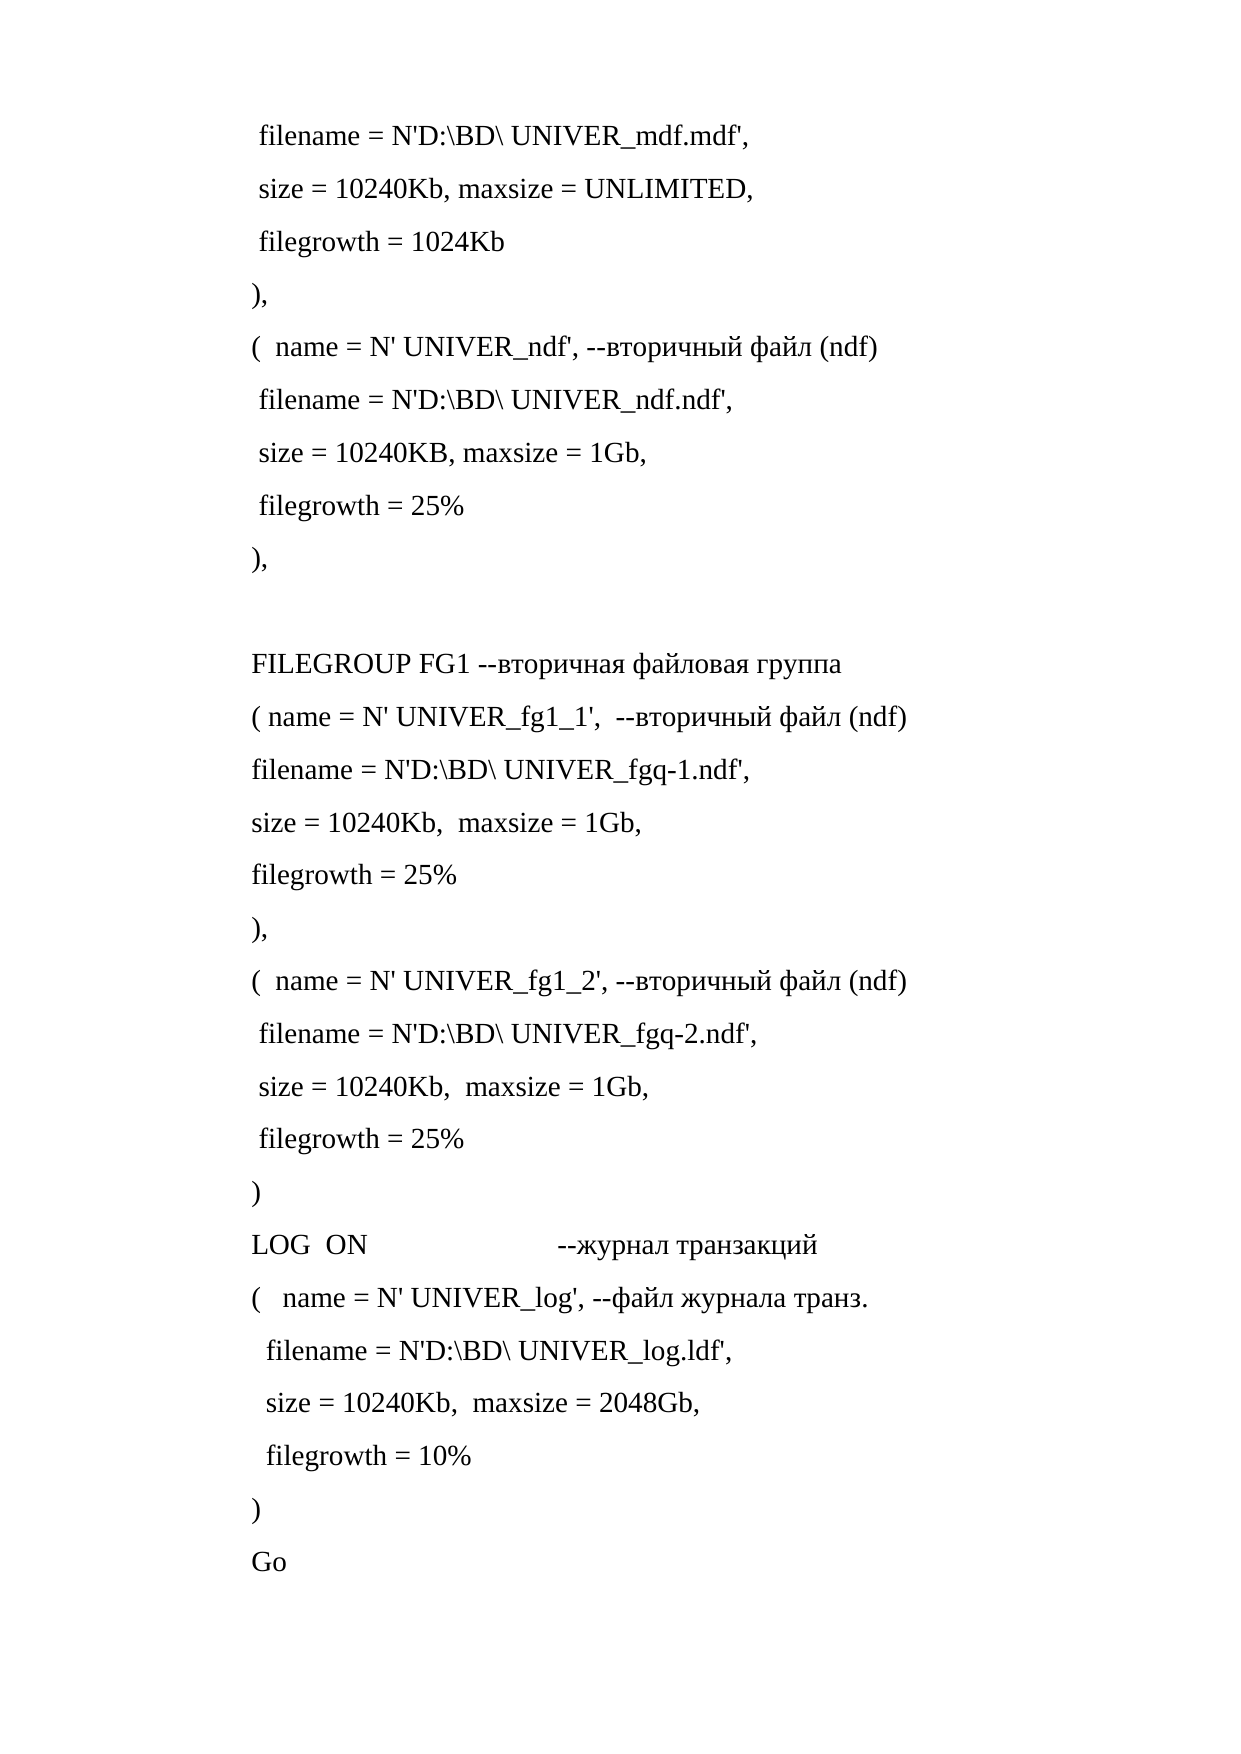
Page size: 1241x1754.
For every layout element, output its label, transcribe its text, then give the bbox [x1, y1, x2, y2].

text filename = N'D:\BD\ UNIVER_ndf.ndf', [251, 382, 1152, 416]
text size = 10240Kb, maxsize = 2048Gb, [251, 1386, 1152, 1419]
text ( name = N' UNIVER_log', --файл журнала транз. [251, 1280, 1152, 1313]
text ( name = N' UNIVER_fg1_2', --вторичный файл (ndf) [251, 963, 1152, 997]
text filegrowth = 25% [251, 857, 1152, 891]
text filename = N'D:\BD\ UNIVER_fgq-2.ndf', [251, 1016, 1152, 1049]
text size = 10240Kb, maxsize = UNLIMITED, [251, 171, 1152, 204]
text ) [251, 1491, 1152, 1525]
text ), [251, 541, 1152, 574]
text ( name = N' UNIVER_fg1_1', --вторичный файл (ndf) [251, 699, 1152, 733]
text filegrowth = 25% [251, 1122, 1152, 1155]
text ) [251, 1174, 1152, 1208]
text filegrowth = 1024Kb [251, 224, 1152, 257]
text LOG ON --журнал транзакций [251, 1227, 1152, 1261]
text ), [251, 910, 1152, 944]
text ( name = N' UNIVER_ndf', --вторичный файл (ndf) [251, 329, 1152, 363]
text size = 10240Kb, maxsize = 1Gb, [251, 1069, 1152, 1102]
text size = 10240KB, maxsize = 1Gb, [251, 435, 1152, 468]
text filename = N'D:\BD\ UNIVER_log.ldf', [251, 1333, 1152, 1366]
text Go [251, 1544, 1152, 1578]
text size = 10240Kb, maxsize = 1Gb, [251, 805, 1152, 838]
text FILEGROUP FG1 --вторичная файловая группа [251, 646, 1152, 680]
text filegrowth = 25% [251, 488, 1152, 521]
text ), [251, 277, 1152, 310]
text filegrowth = 10% [251, 1438, 1152, 1472]
text filename = N'D:\BD\ UNIVER_fgq-1.ndf', [251, 752, 1152, 785]
text filename = N'D:\BD\ UNIVER_mdf.mdf', [251, 118, 1152, 152]
